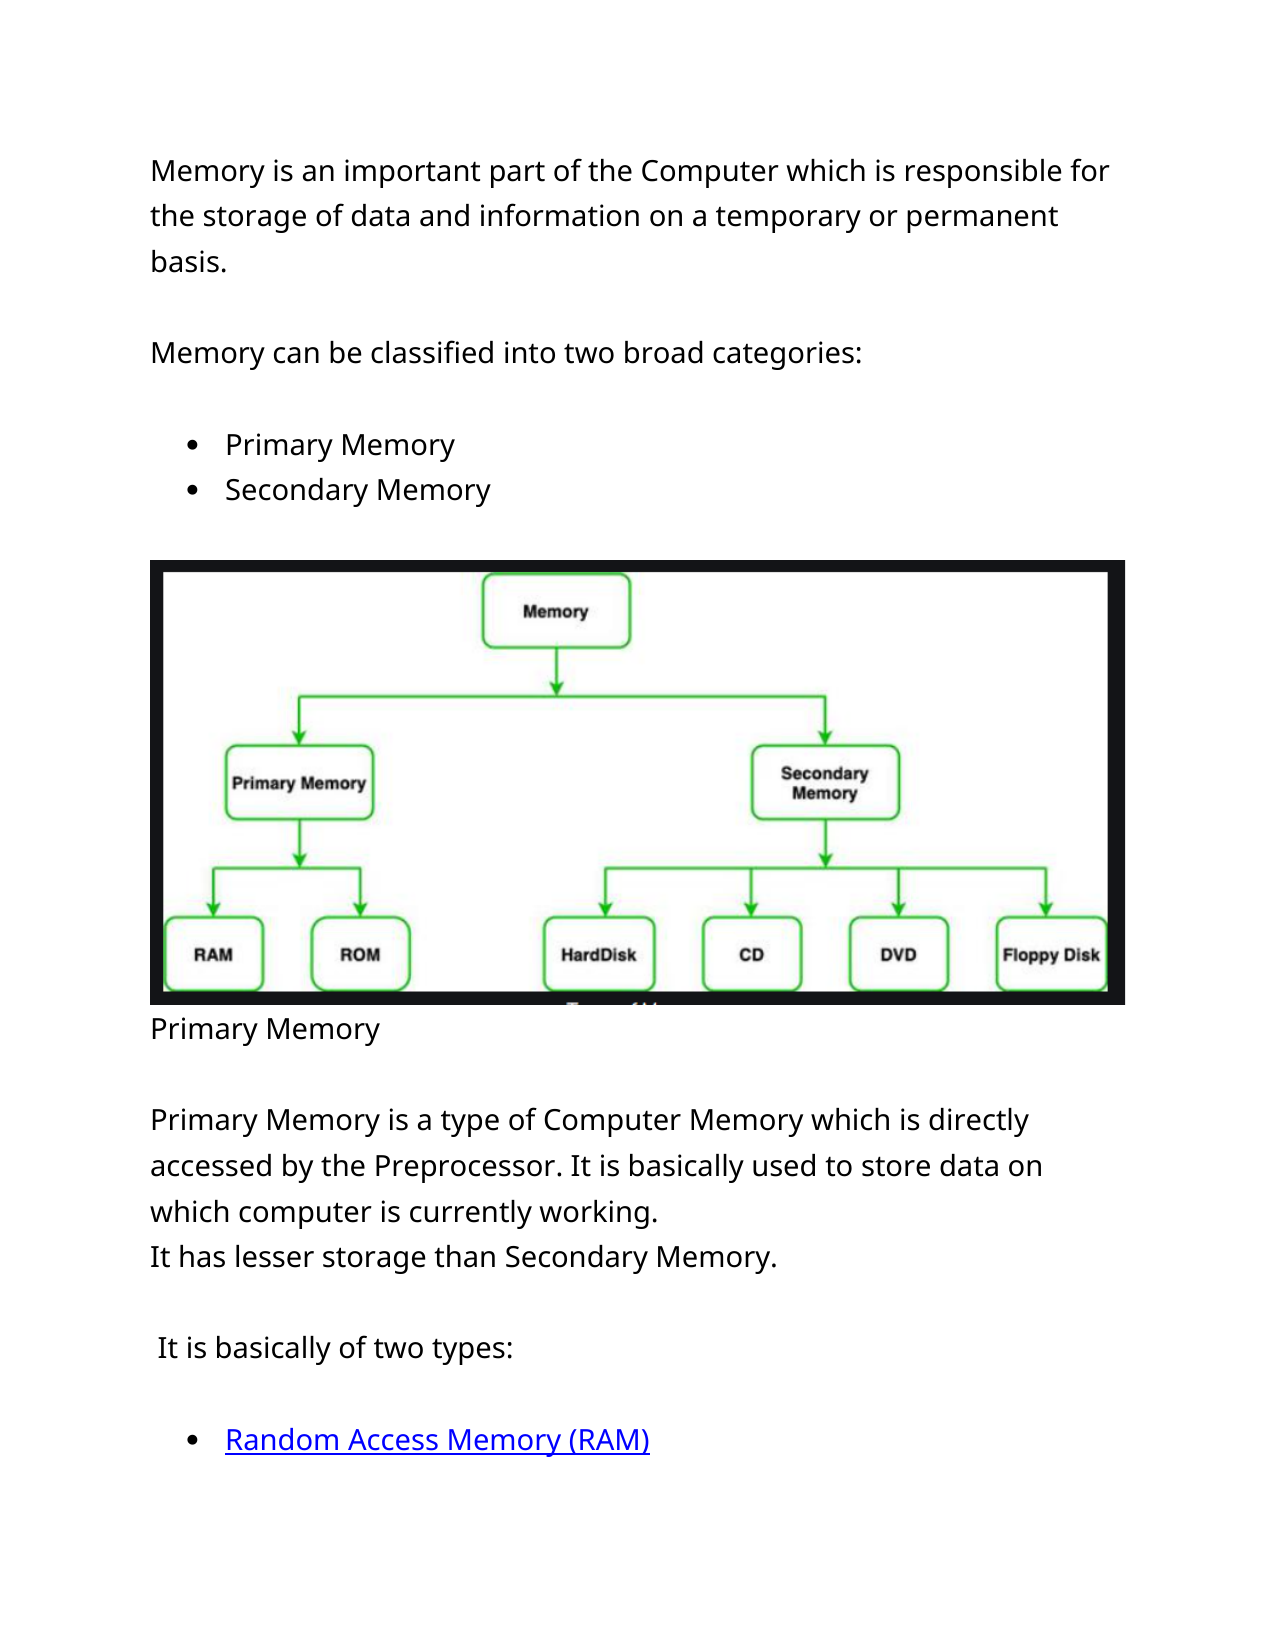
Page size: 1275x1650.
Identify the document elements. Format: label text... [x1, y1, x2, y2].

text Memory is an important part of the Computer which is responsible for the storage of data and information on a temporary or permanent basis. [150, 150, 1125, 281]
text Memory can be classified into two broad categories: [150, 332, 1125, 372]
list Secondary Memory [187, 469, 1125, 509]
text It has lesser storage than Secondary Memory. [150, 1236, 1125, 1276]
text Primary Memory [150, 1008, 1125, 1048]
list Random Access Memory (RAM) [187, 1419, 1125, 1459]
picture [150, 560, 1125, 1005]
text It is basically of two types: [150, 1328, 1125, 1367]
text Primary Memory is a type of Computer Memory which is directly accessed by the Preprocessor. It is basically used to store data on which computer is currently working. [150, 1099, 1125, 1231]
list Primary Memory [187, 424, 1125, 463]
